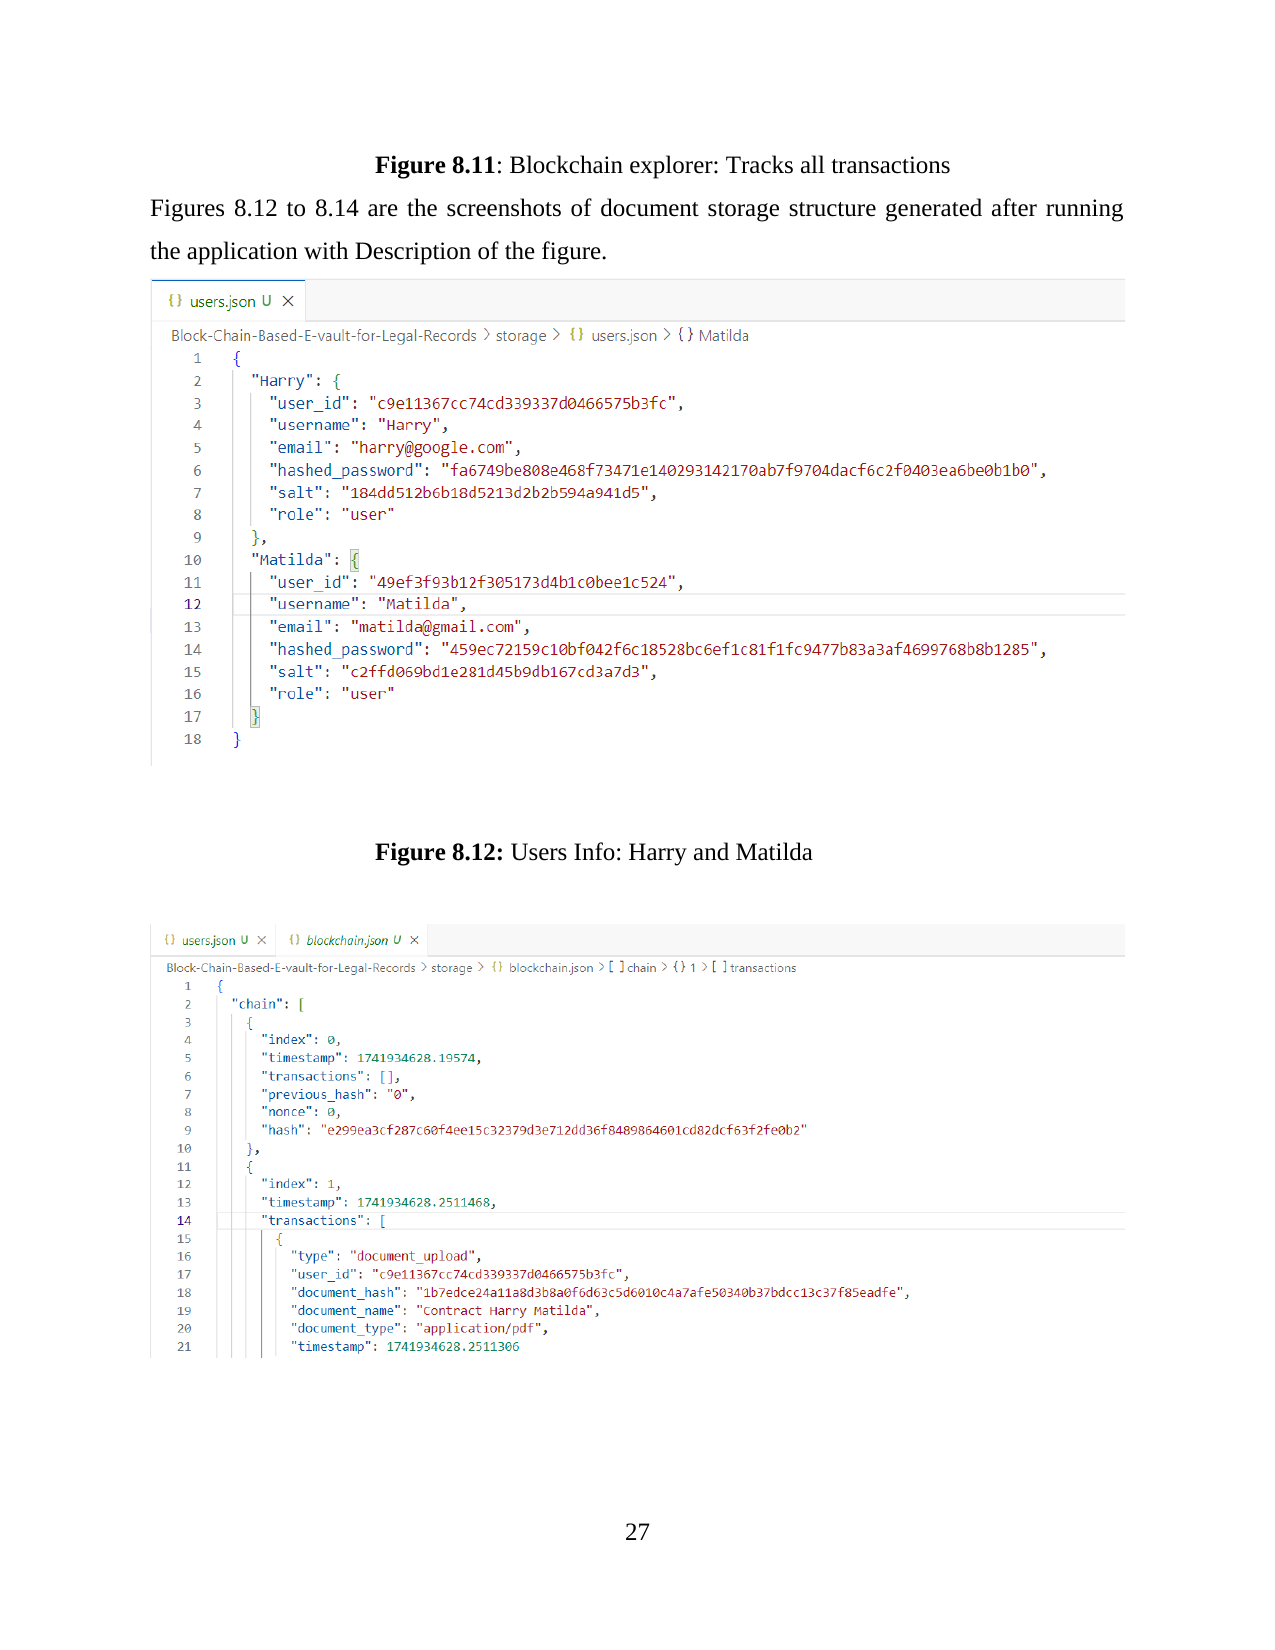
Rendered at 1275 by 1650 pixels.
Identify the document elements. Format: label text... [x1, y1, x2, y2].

text Figures 8.12 to 8.14 are the screenshots of document storage structure generated after running the application with Description of the figure. [150, 193, 1125, 265]
text Figure 8.11: Blockchain explorer: Tracks all transactions [300, 150, 1125, 179]
text Figure 8.12: Users Info: Harry and Matilda [375, 837, 1125, 866]
picture [150, 278, 1125, 766]
picture [150, 924, 1125, 1358]
